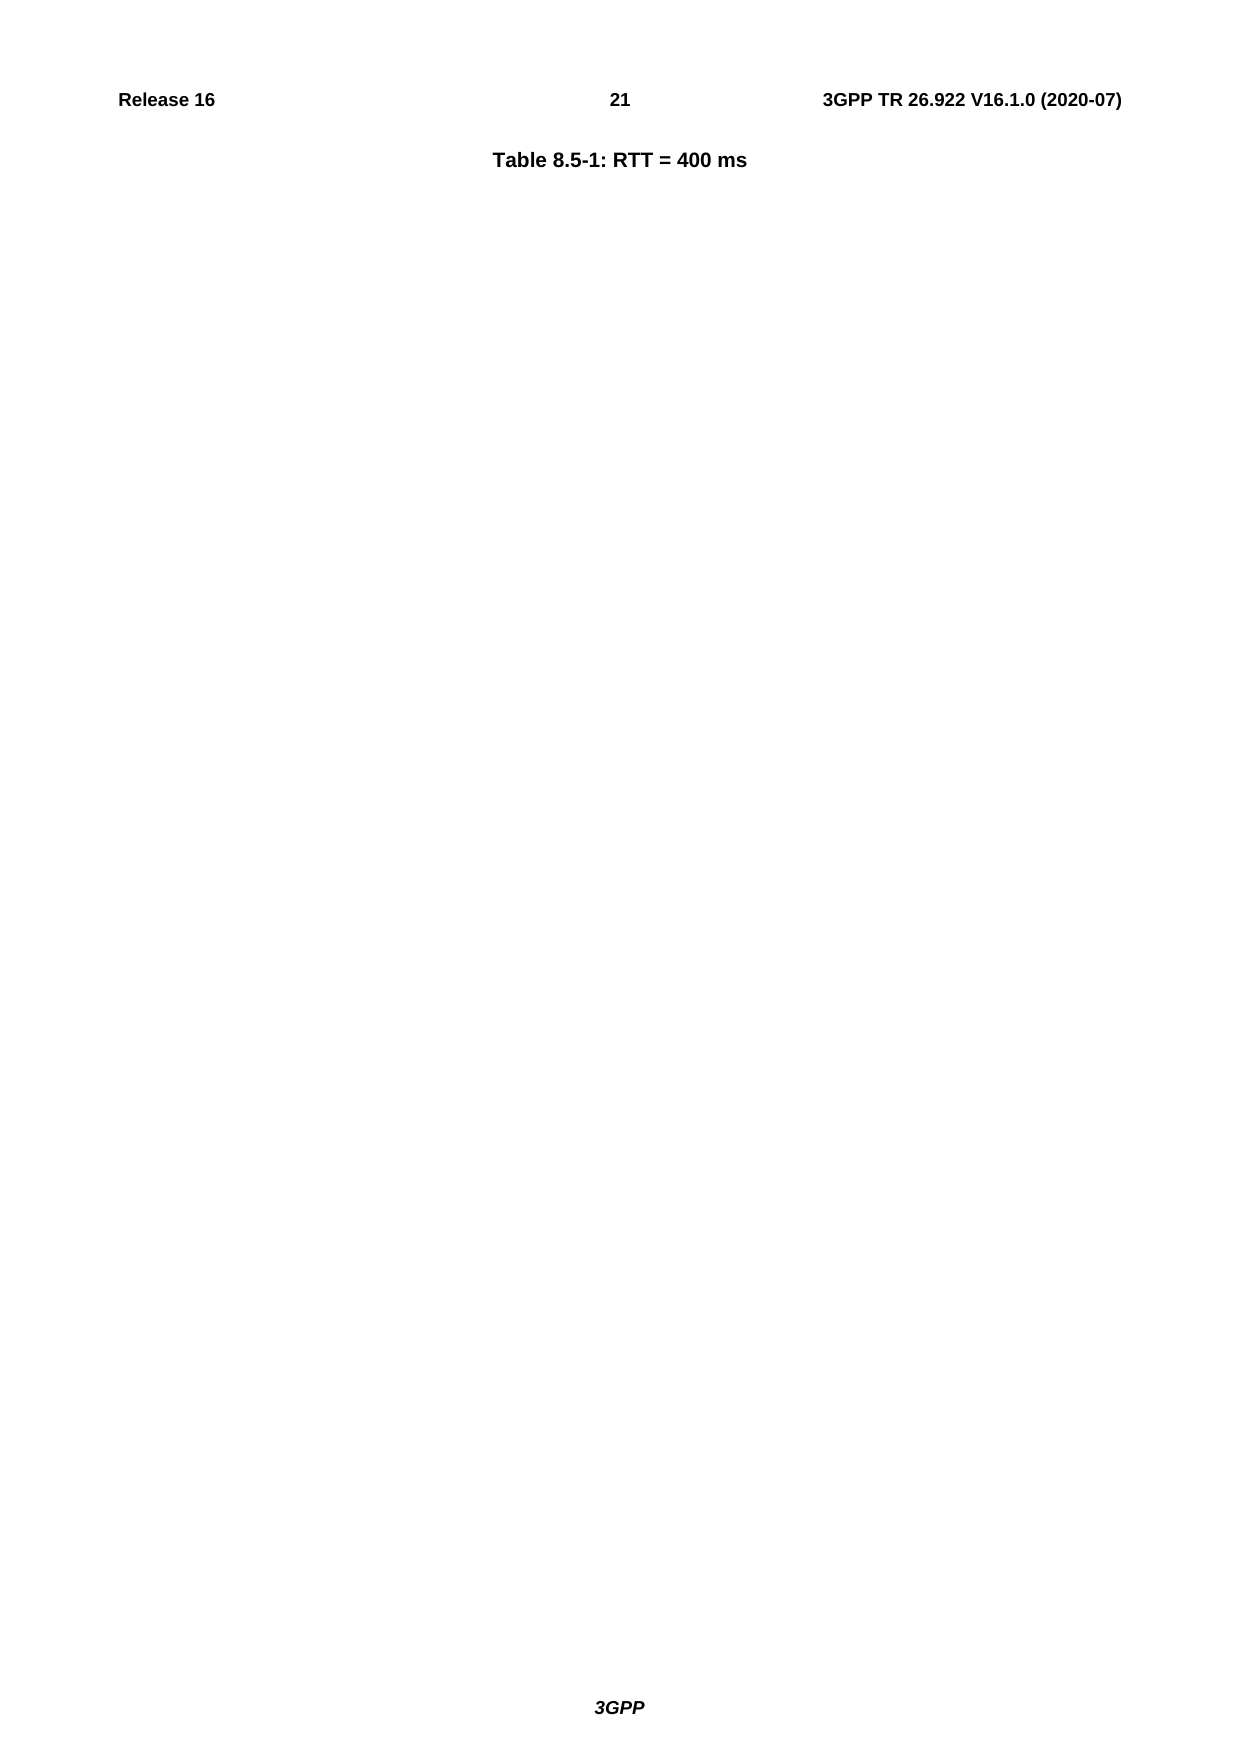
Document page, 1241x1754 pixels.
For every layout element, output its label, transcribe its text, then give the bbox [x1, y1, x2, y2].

text Table 8.5-1: RTT = 400 ms [118, 147, 1122, 171]
